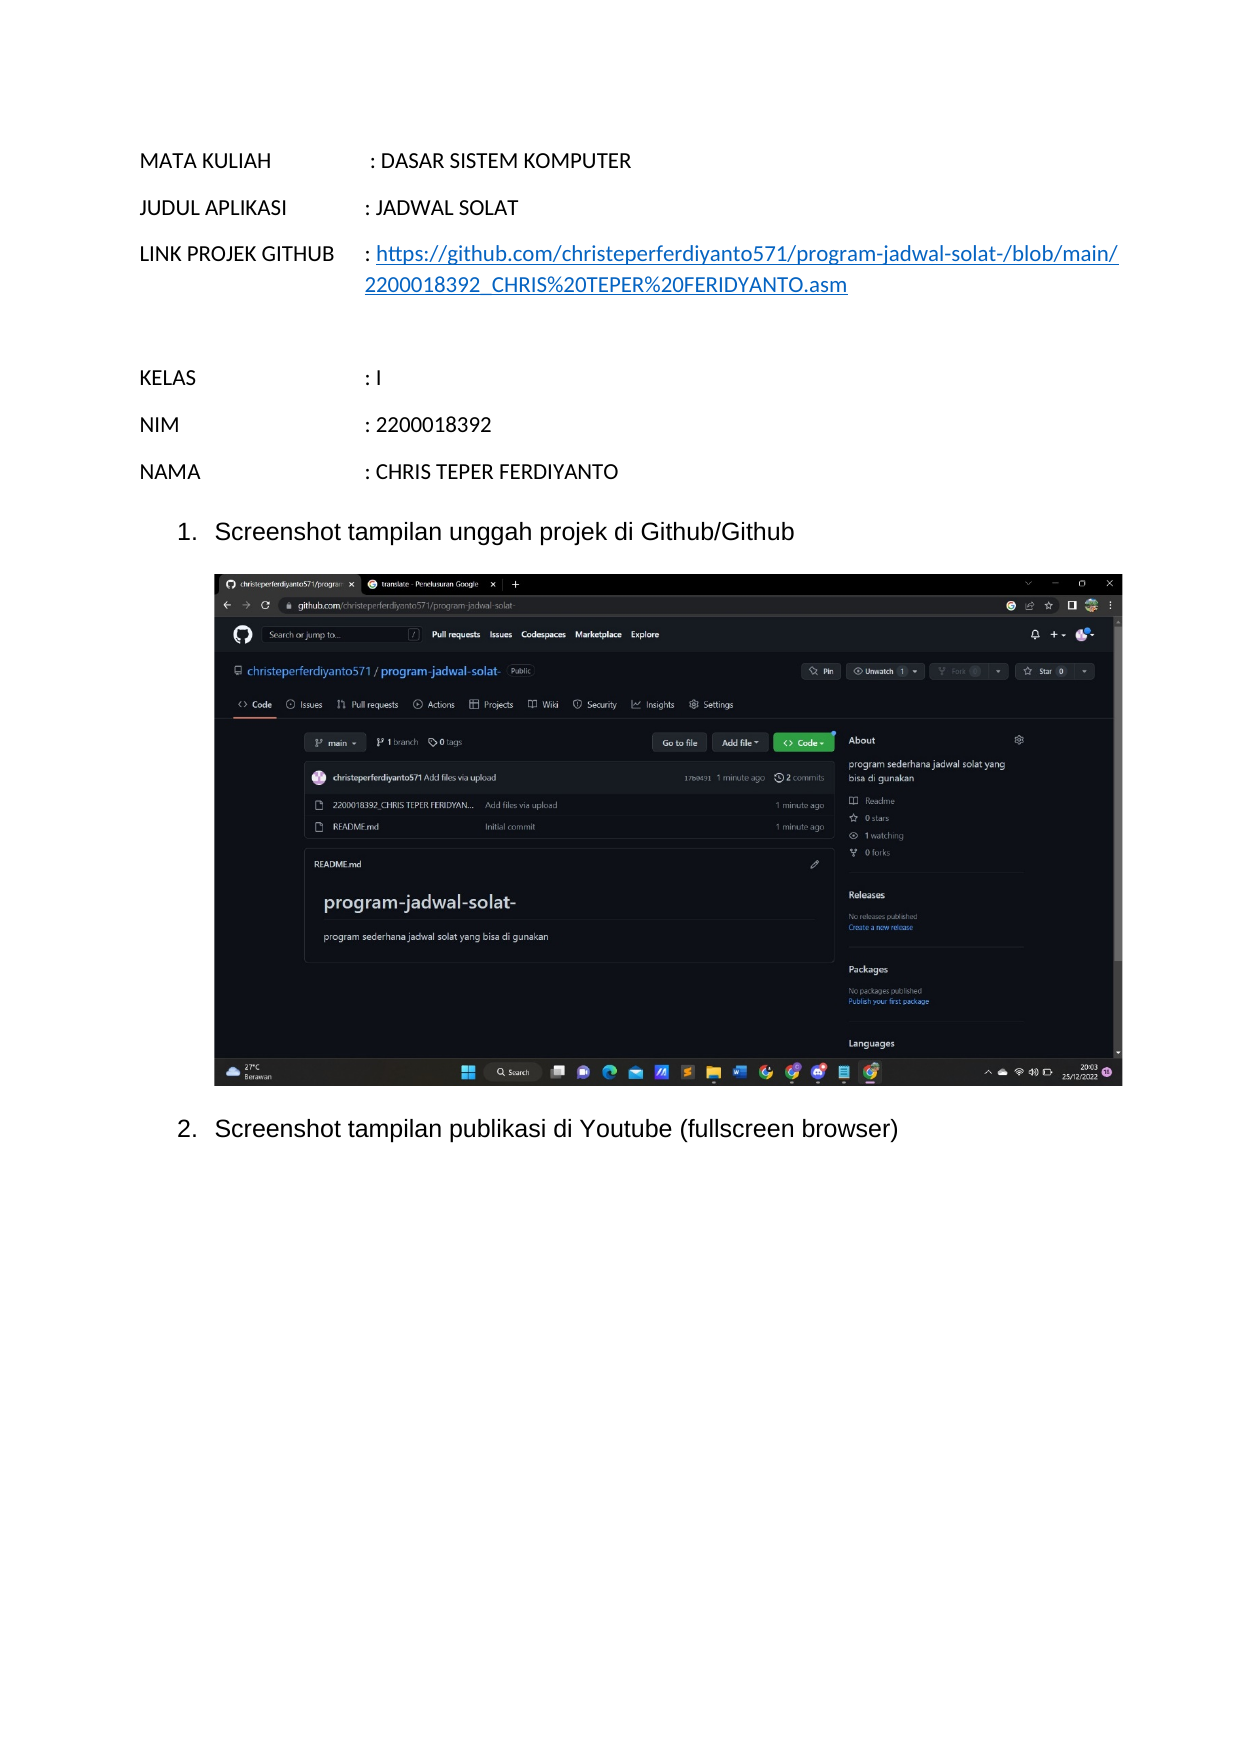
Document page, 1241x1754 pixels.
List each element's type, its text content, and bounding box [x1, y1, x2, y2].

text LINK PROJEK GITHUB : https://github.com/christeperferdiyanto571/program-jadwal-solat-/blob/main/2200018392_CHRIS%20TEPER%20FERIDYANTO.asm [139, 239, 1176, 298]
text NIM : 2200018392 [139, 410, 1176, 438]
list Screenshot tampilan unggah projek di Github/Github [177, 517, 1176, 545]
picture [214, 574, 1123, 1086]
list Screenshot tampilan publikasi di Youtube (fullscreen browser) [177, 1114, 1176, 1143]
text NAMA : CHRIS TEPER FERDIYANTO [139, 457, 1176, 485]
text KELAS : I [139, 363, 1176, 392]
text JUDUL APLIKASI : JADWAL SOLAT [139, 193, 1176, 221]
text MATA KULIAH : DASAR SISTEM KOMPUTER [139, 146, 1176, 174]
